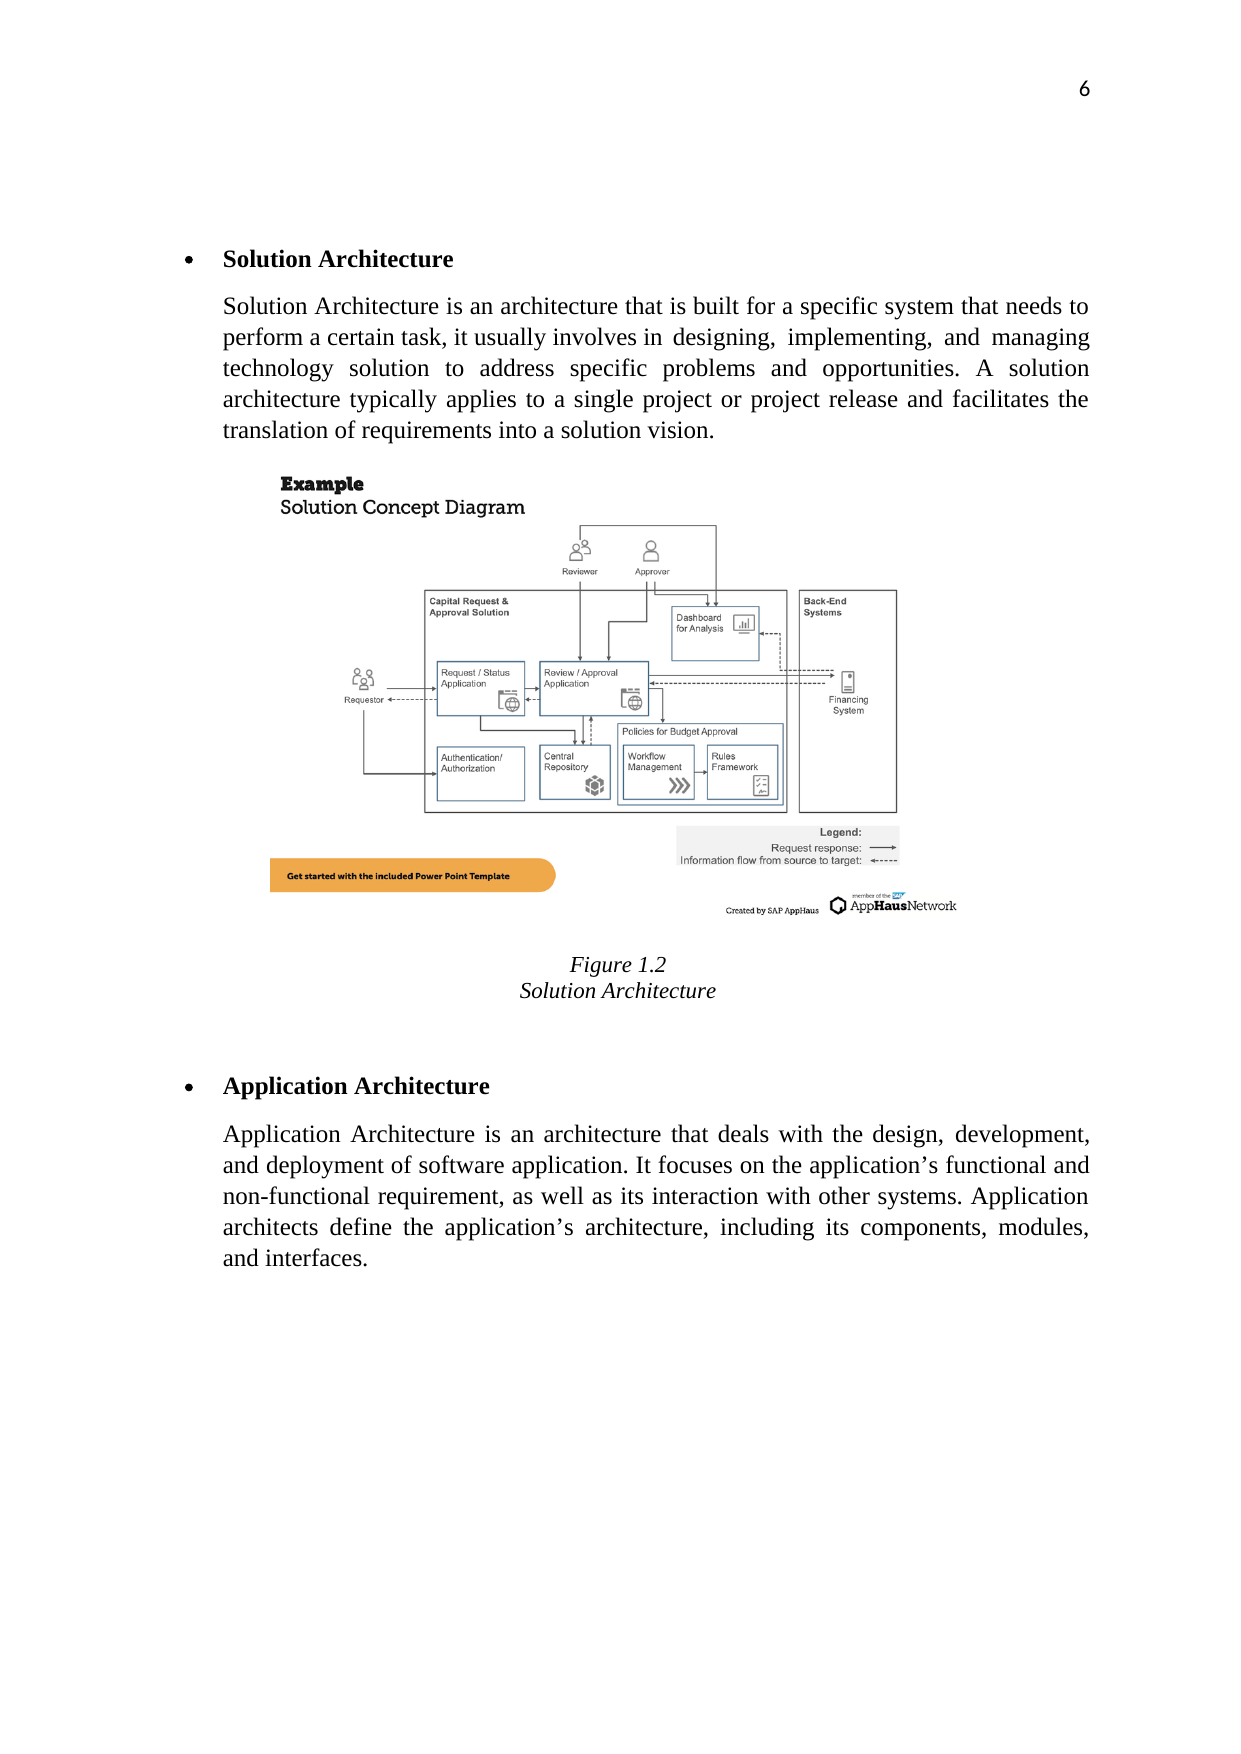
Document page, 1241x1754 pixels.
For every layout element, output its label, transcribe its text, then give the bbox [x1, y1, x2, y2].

list Solution Architecture [185, 244, 1090, 272]
picture [270, 470, 968, 926]
list Application Architecture [185, 1071, 1090, 1100]
text Solution Architecture is an architecture that is built for a specific system that needs to perform a certain task, it usually involves in designing, implementing, and managing technology solution to address specific problems and opportunities. A solution architecture typically applies to a single project or project release and facilitates the translation of requirements into a solution vision. [223, 291, 1090, 444]
text Application Architecture is an architecture that deals with the design, development, and deployment of software application. It focuses on the application’s functional and non-functional requirement, as well as its interaction with other systems. Application architects define the application’s architecture, including its components, modules, and interfaces. [223, 1119, 1090, 1272]
